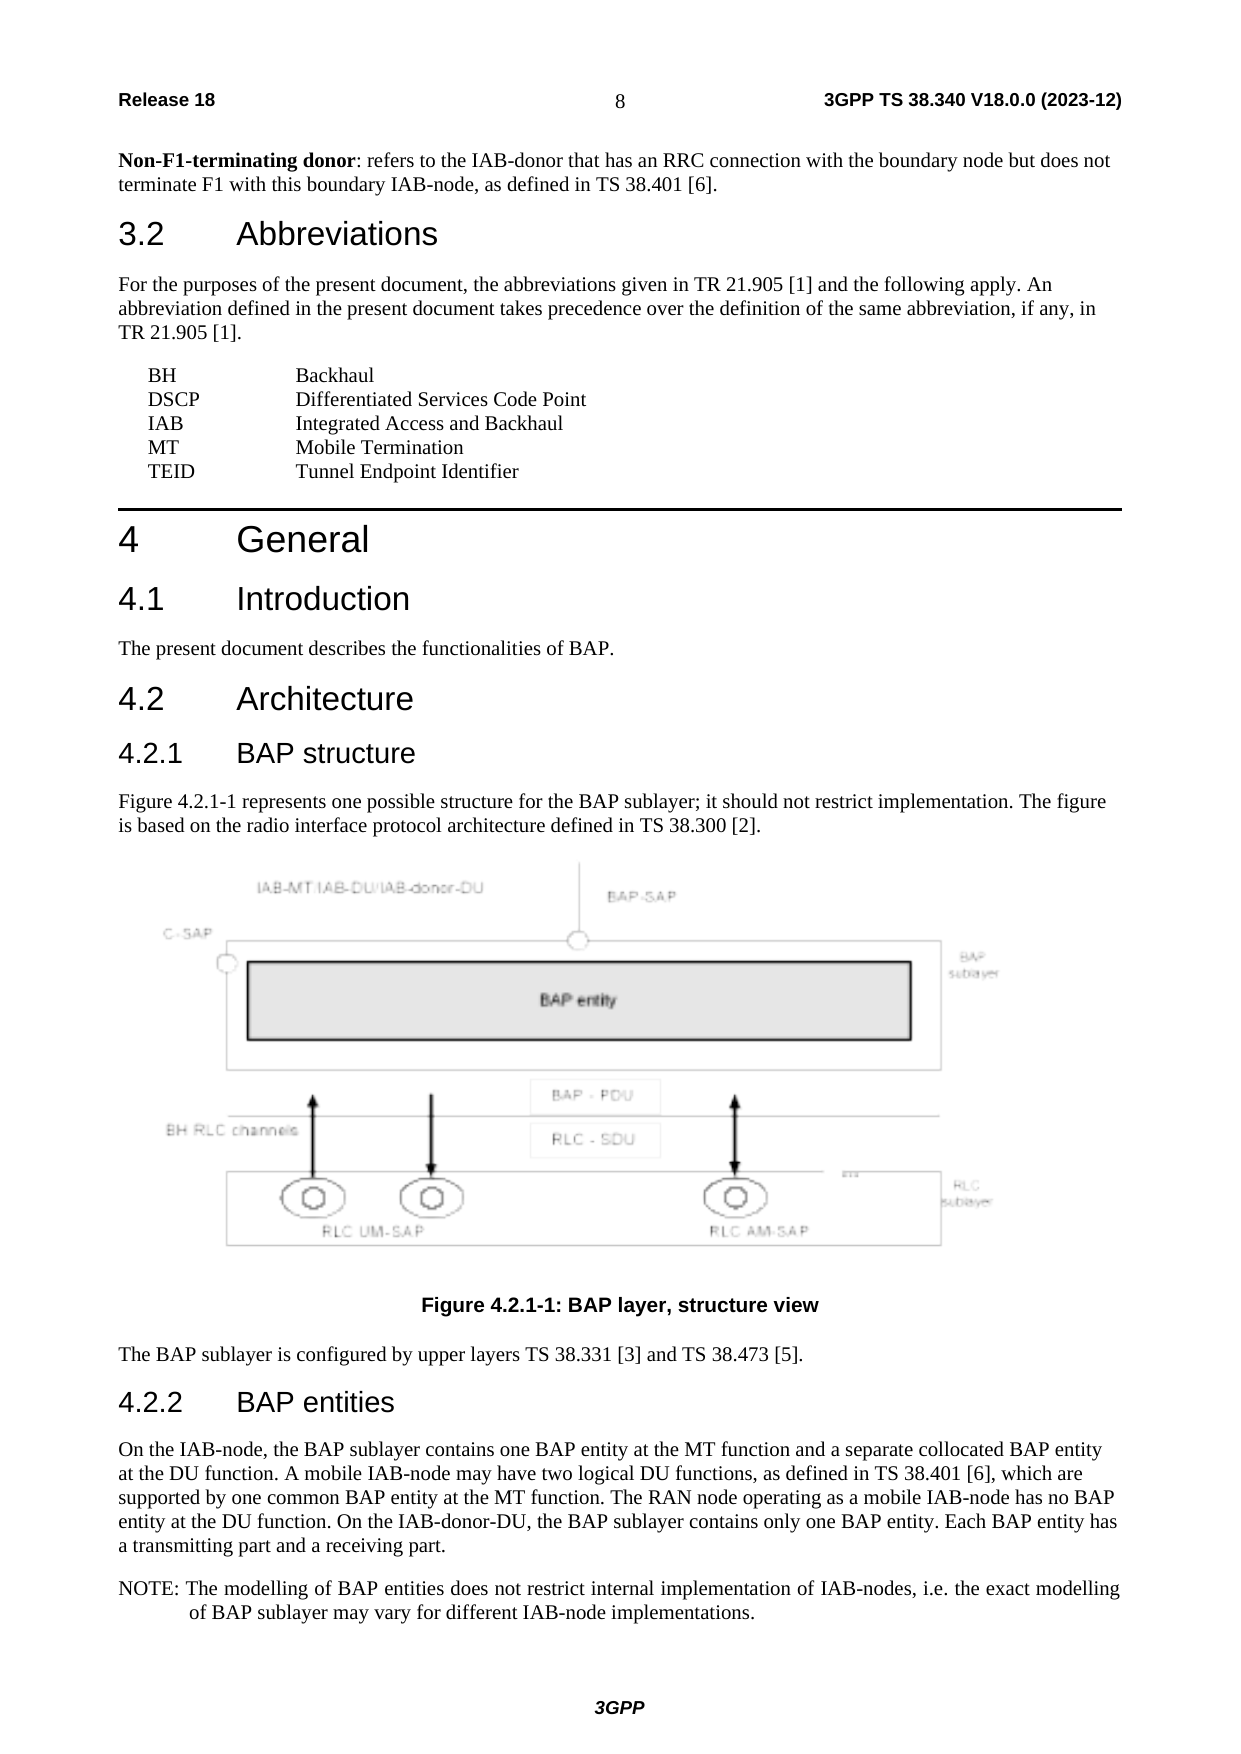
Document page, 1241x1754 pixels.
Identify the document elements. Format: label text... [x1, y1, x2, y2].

text BH Backhaul [148, 362, 1122, 387]
text The BAP sublayer is configured by upper layers TS 38.331 [3] and TS 38.473 [5]. [118, 1342, 1122, 1366]
subtitle 3.2 Abbreviations [118, 214, 1122, 253]
subtitle 4 General [118, 511, 1122, 560]
text NOTE: The modelling of BAP entities does not restrict internal implementation of IAB-nodes, i.e. the exact modelling of BAP sublayer may vary for different IAB-node implementations. [118, 1576, 1122, 1624]
text For the purposes of the present document, the abbreviations given in TR 21.905 [1] and the following apply. An abbreviation defined in the present document takes precedence over the definition of the same abbreviation, if any, in TR 21.905 [1]. [118, 272, 1122, 344]
text TEID Tunnel Endpoint Identifier [148, 459, 1122, 483]
text On the IAB-node, the BAP sublayer contains one BAP entity at the MT function and a separate collocated BAP entity at the DU function. A mobile IAB-node may have two logical DU functions, as defined in TS 38.401 [6], which are supported by one common BAP entity at the MT function. The RAN node operating as a mobile IAB-node has no BAP entity at the DU function. On the IAB-donor-DU, the BAP sublayer contains only one BAP entity. Each BAP entity has a transmitting part and a receiving part. [118, 1437, 1122, 1557]
subtitle 4.2.1 BAP structure [118, 736, 1122, 770]
text DSCP Differentiated Services Code Point [148, 387, 1122, 411]
text MT Mobile Termination [148, 435, 1122, 459]
subtitle 4.2 Architecture [118, 679, 1122, 717]
subtitle 4.2.2 BAP entities [118, 1385, 1122, 1418]
subtitle 4.1 Introduction [118, 579, 1122, 617]
text Non-F1-terminating donor: refers to the IAB-donor that has an RRC connection with the boundary node but does not terminate F1 with this boundary IAB-node, as defined in TS 38.401 [6]. [118, 147, 1122, 196]
text IAB Integrated Access and Backhaul [148, 411, 1122, 435]
text Figure 4.2.1-1 represents one possible structure for the BAP sublayer; it should not restrict implementation. The figure is based on the radio interface protocol architecture defined in TS 38.300 [2]. [118, 788, 1122, 837]
text Figure 4.2.1-1: BAP layer, structure view [118, 1293, 1122, 1317]
text The present document describes the functionalities of BAP. [118, 636, 1122, 660]
